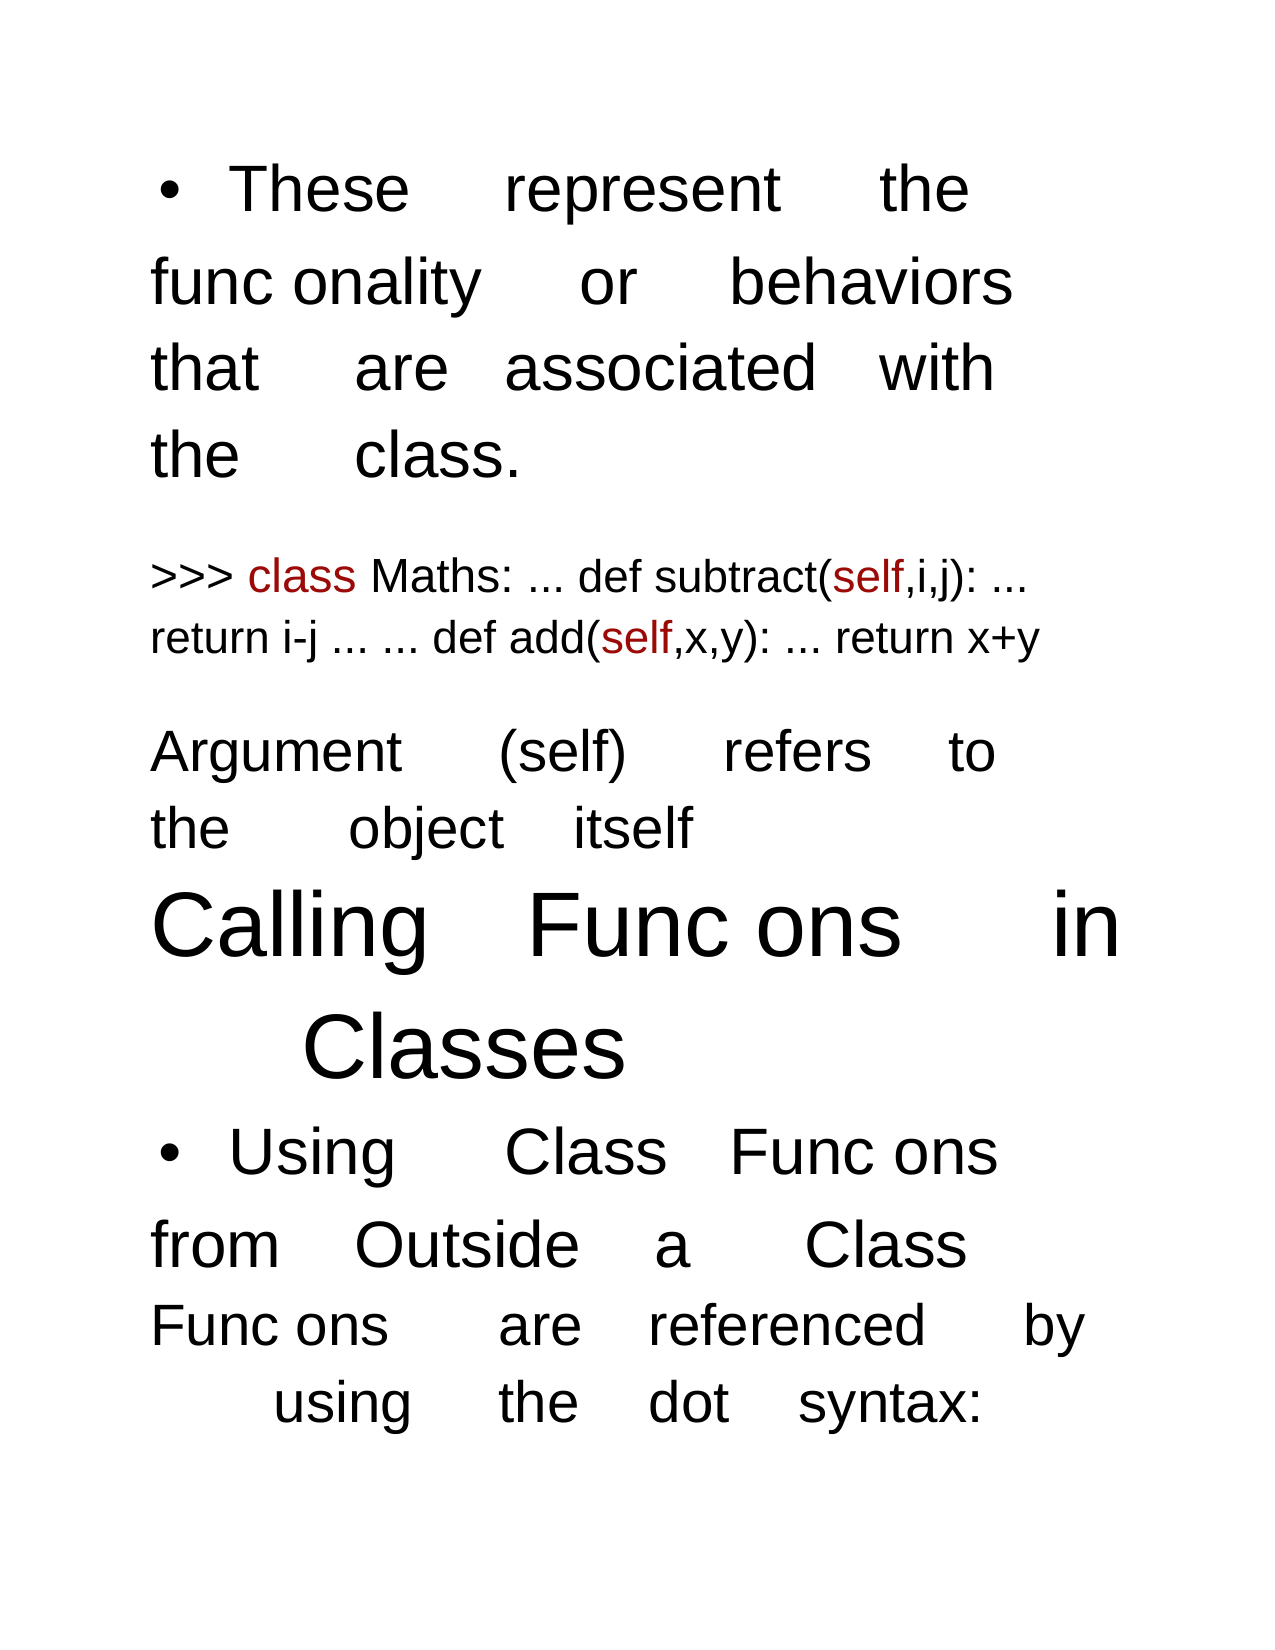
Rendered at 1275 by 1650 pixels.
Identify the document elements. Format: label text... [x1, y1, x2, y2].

text • These represent the func onality or behaviors that are associated with the class. [150, 150, 1125, 492]
text >>> class Maths: ... def subtract(self,i,j): ... return i-j ... ... def add(self,x,y): ... return x+y [150, 547, 1125, 663]
text Argument (self) refers to the object itself [150, 717, 1125, 861]
text • Using Class Func ons from Outside a Class Func ons are referenced by using the dot syntax: [150, 1113, 1125, 1435]
text Calling Func ons in Classes [150, 871, 1125, 1097]
